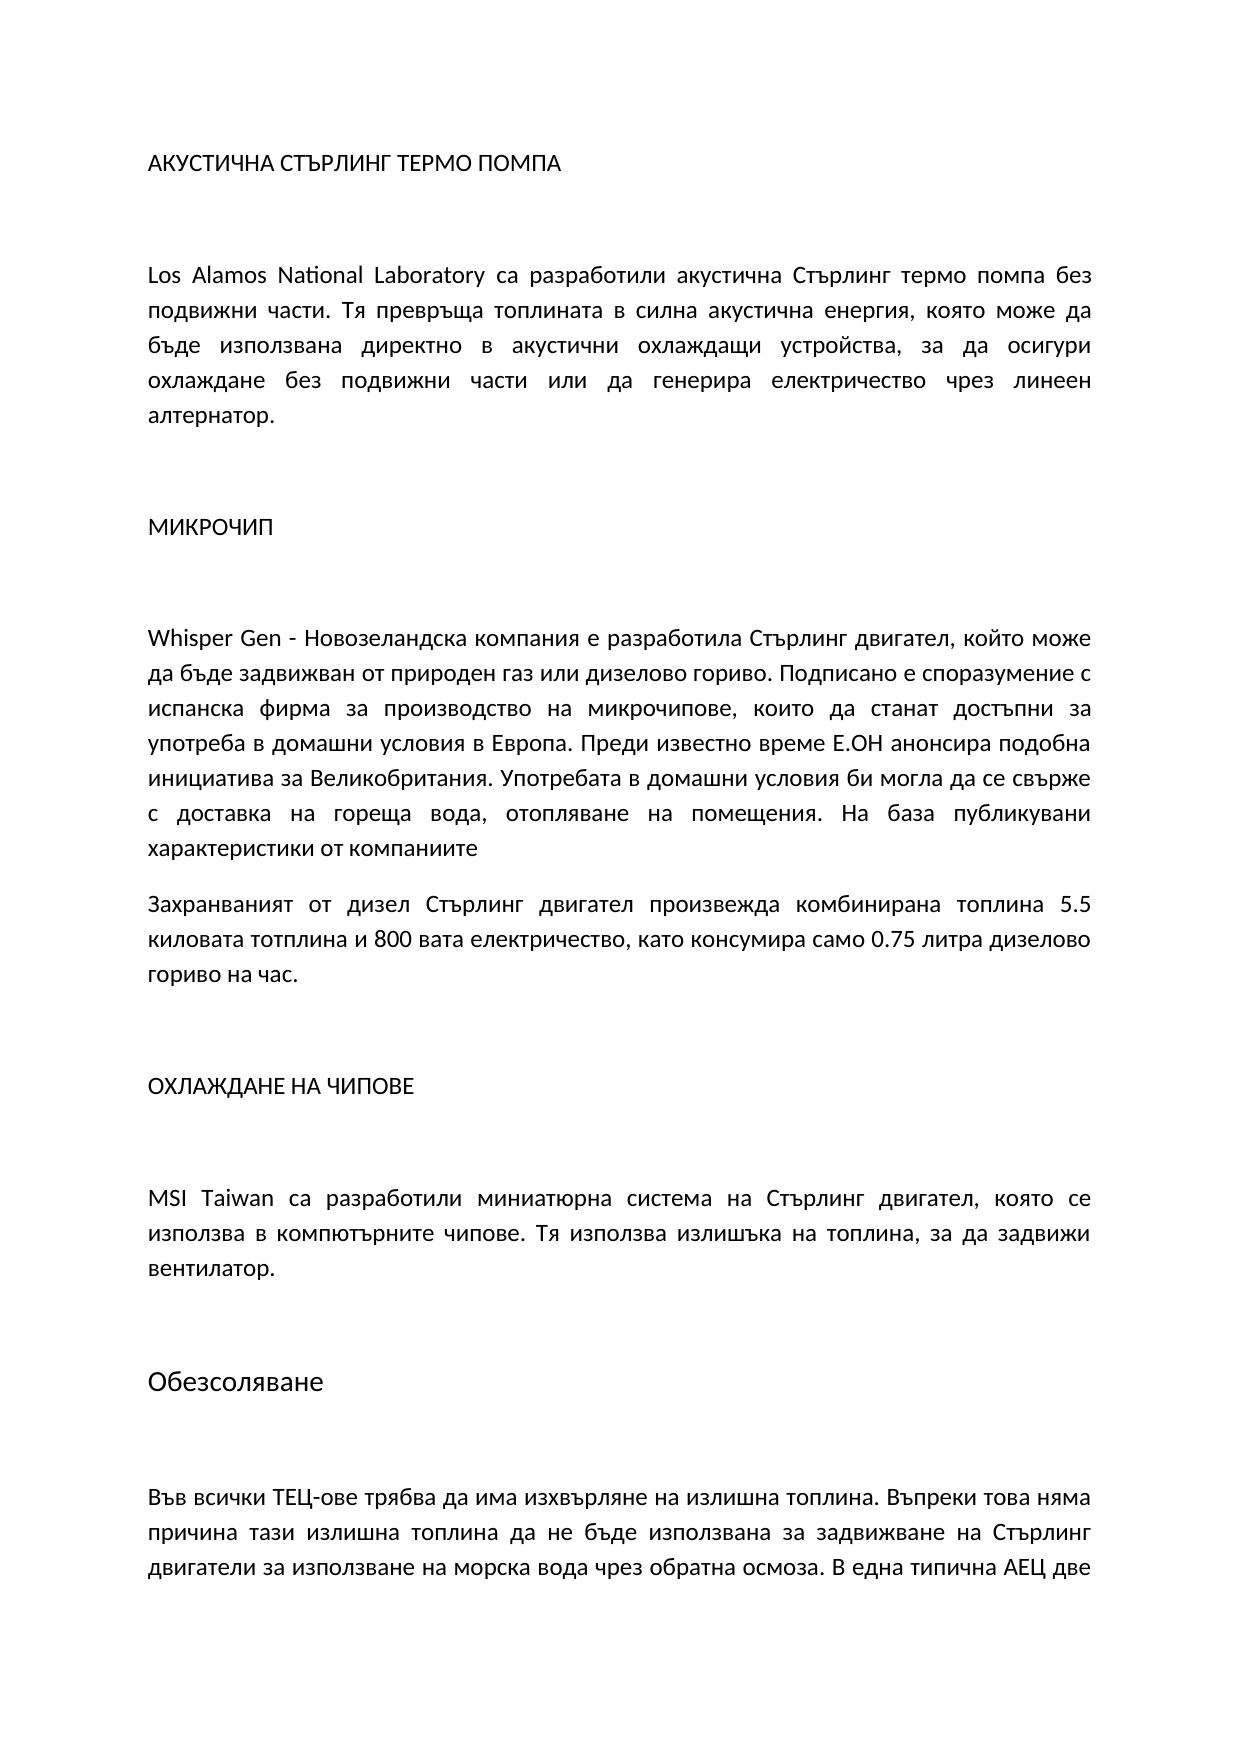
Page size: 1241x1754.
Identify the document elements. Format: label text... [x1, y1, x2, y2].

text МИКРОЧИП [148, 511, 1093, 541]
text Захранваният от дизел Стърлинг двигател произвежда комбинирана топлина 5.5 киловата тотплина и 800 вата електричество, като консумира само 0.75 литра дизелово гориво на час. [148, 888, 1093, 989]
text Обезсоляване [148, 1363, 1093, 1399]
text Whisper Gen - Новозеландска компания е разработила Стърлинг двигател, който може да бъде задвижван от природен газ или дизелово гориво. Подписано е споразумение с испанска фирма за производство на микрочипове, които да станат достъпни за употреба в домашни условия в Европа. Преди известно време Е.ОН анонсира подобна инициатива за Великобритания. Употребата в домашни условия би могла да се свърже с доставка на гореща вода, отопляване на помещения. На база публикувани характеристики от компаниите [148, 623, 1093, 863]
text ОХЛАЖДАНЕ НА ЧИПОВЕ [148, 1070, 1093, 1101]
text АКУСТИЧНА СТЪРЛИНГ ТЕРМО ПОМПА [148, 148, 1093, 178]
text Los Alamos National Laboratory са разработили акустична Стърлинг термо помпа без подвижни части. Тя превръща топлината в силна акустична енергия, която може да бъде използвана директно в акустични охлаждащи устройства, за да осигури охлаждане без подвижни части или да генерира електричество чрез линеен алтернатор. [148, 259, 1093, 430]
text MSI Taiwan са разработили миниатюрна система на Стърлинг двигател, която се използва в компютърните чипове. Тя използва излишъка на топлина, за да задвижи вентилатор. [148, 1182, 1093, 1282]
